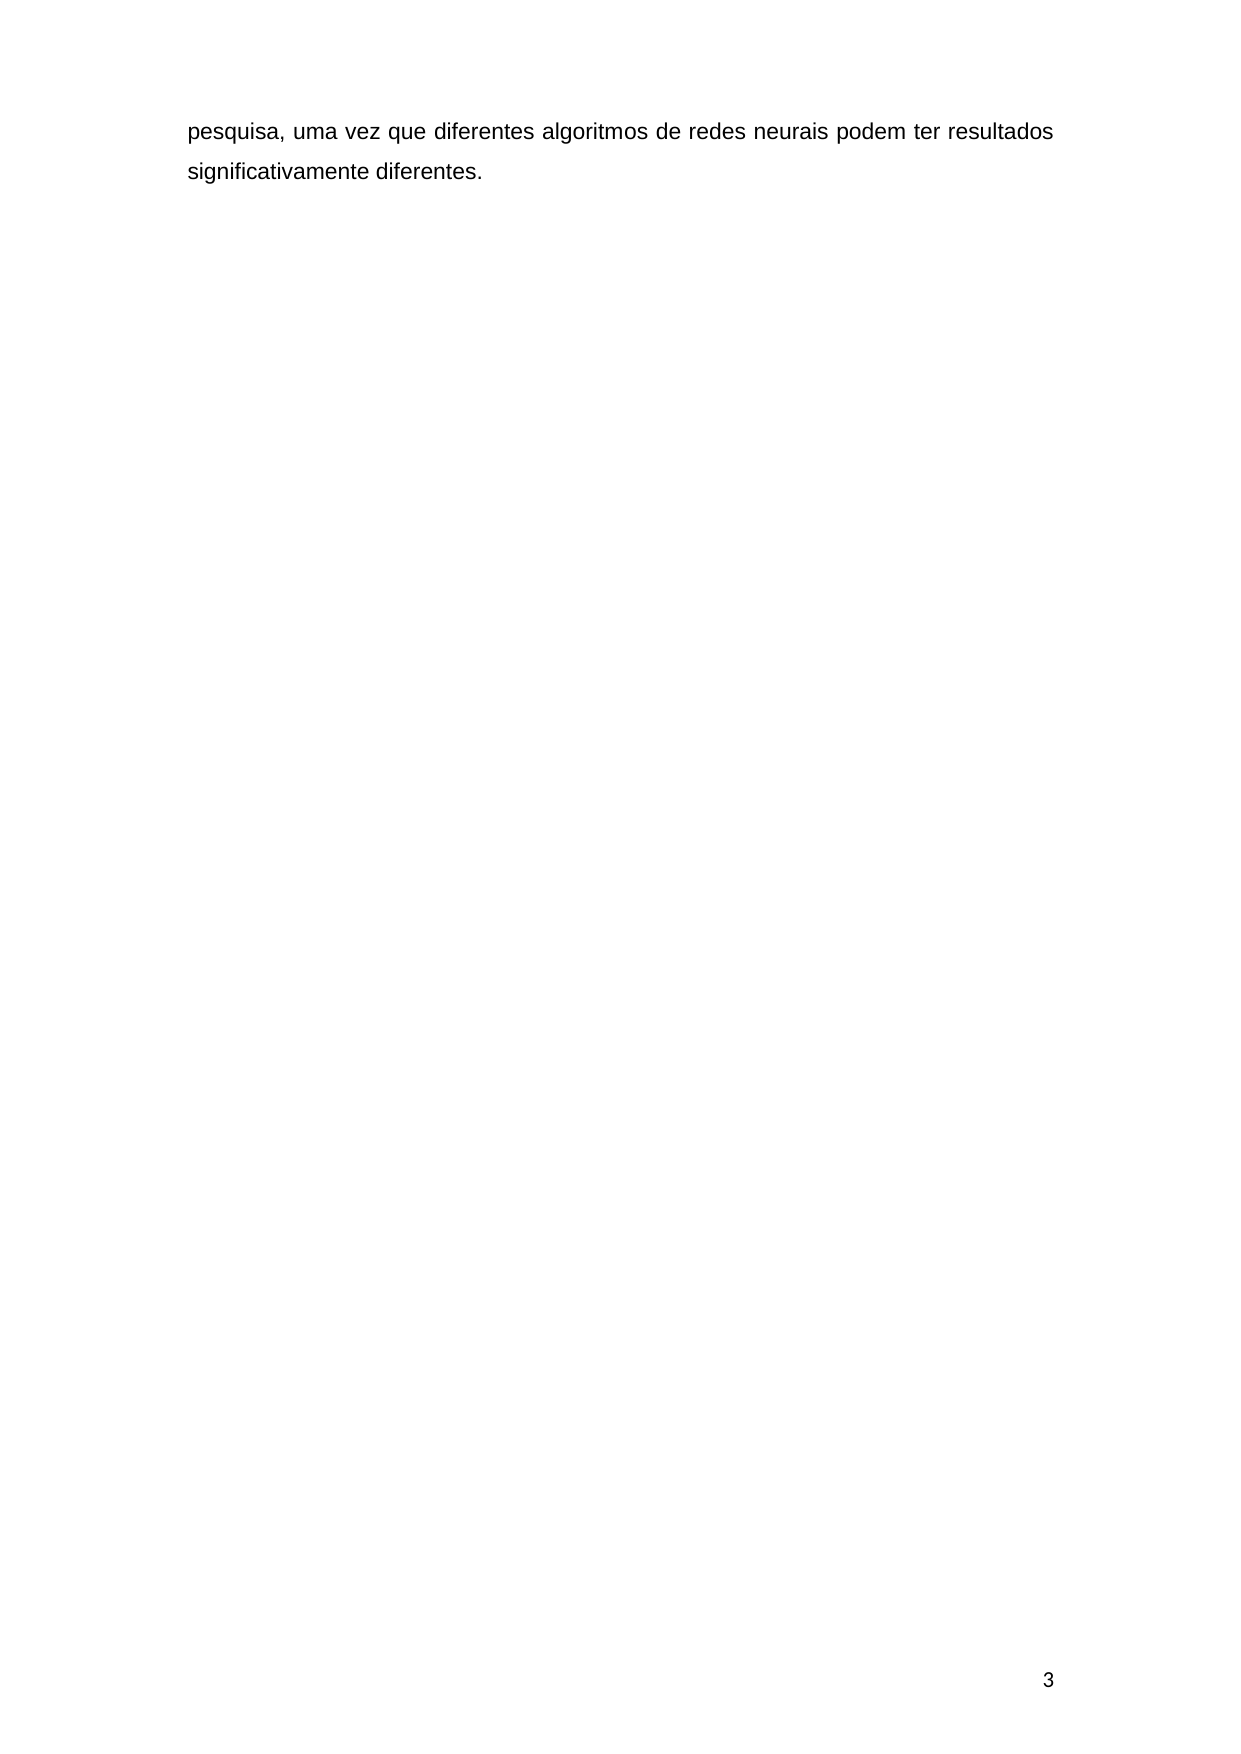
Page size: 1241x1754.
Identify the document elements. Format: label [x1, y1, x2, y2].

text [187, 118, 1054, 184]
